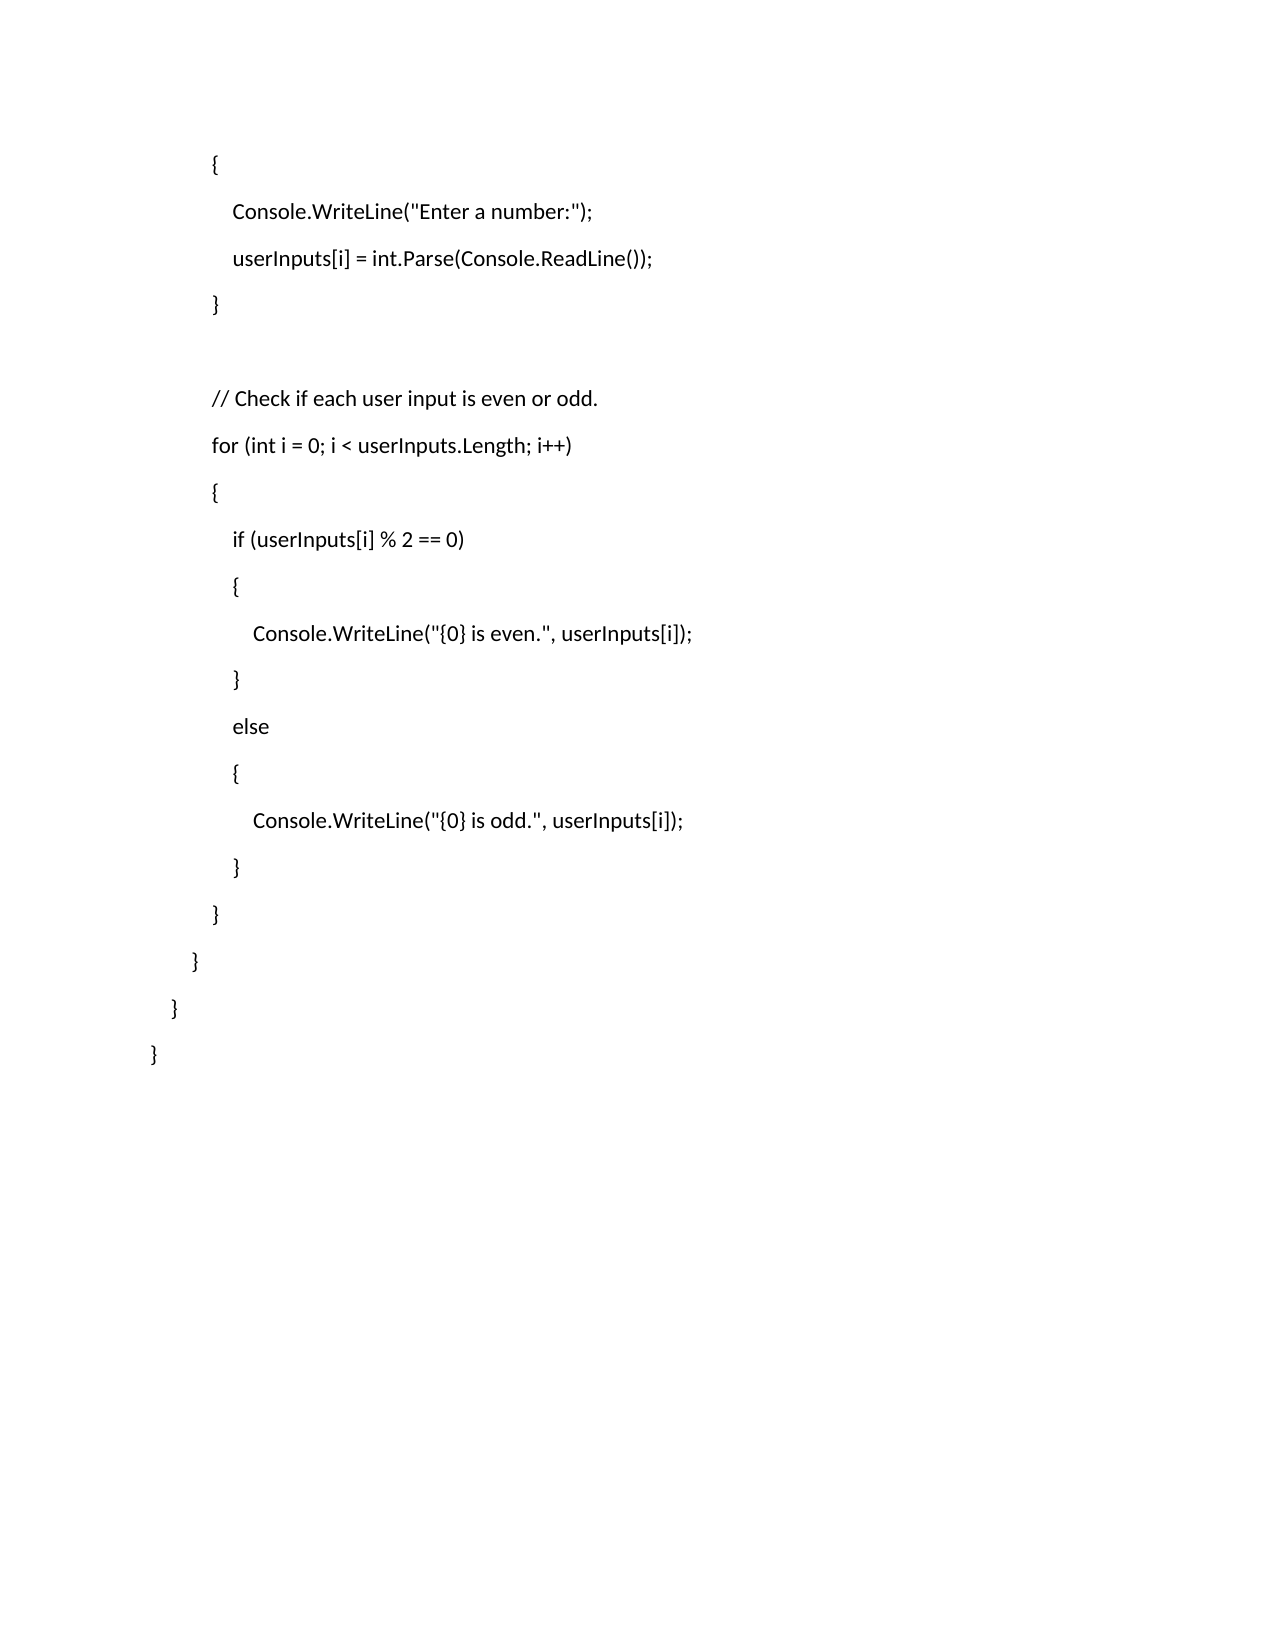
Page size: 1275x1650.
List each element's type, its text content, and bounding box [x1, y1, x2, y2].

text } [150, 291, 1125, 319]
text } [150, 853, 1125, 881]
text { [150, 572, 1125, 600]
text { [150, 759, 1125, 787]
text else [150, 712, 1125, 741]
text } [150, 1041, 1125, 1069]
text Console.WriteLine("{0} is odd.", userInputs[i]); [150, 806, 1125, 834]
text Console.WriteLine("Enter a number:"); [150, 197, 1125, 225]
text if (userInputs[i] % 2 == 0) [150, 525, 1125, 553]
text } [150, 994, 1125, 1022]
text { [150, 478, 1125, 506]
text userInputs[i] = int.Parse(Console.ReadLine()); [150, 244, 1125, 272]
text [150, 431, 1125, 459]
text } [150, 900, 1125, 928]
text } [150, 947, 1125, 975]
text // Check if each user input is even or odd. [150, 384, 1125, 412]
text { [150, 150, 1125, 178]
text Console.WriteLine("{0} is even.", userInputs[i]); [150, 619, 1125, 647]
text } [150, 666, 1125, 694]
